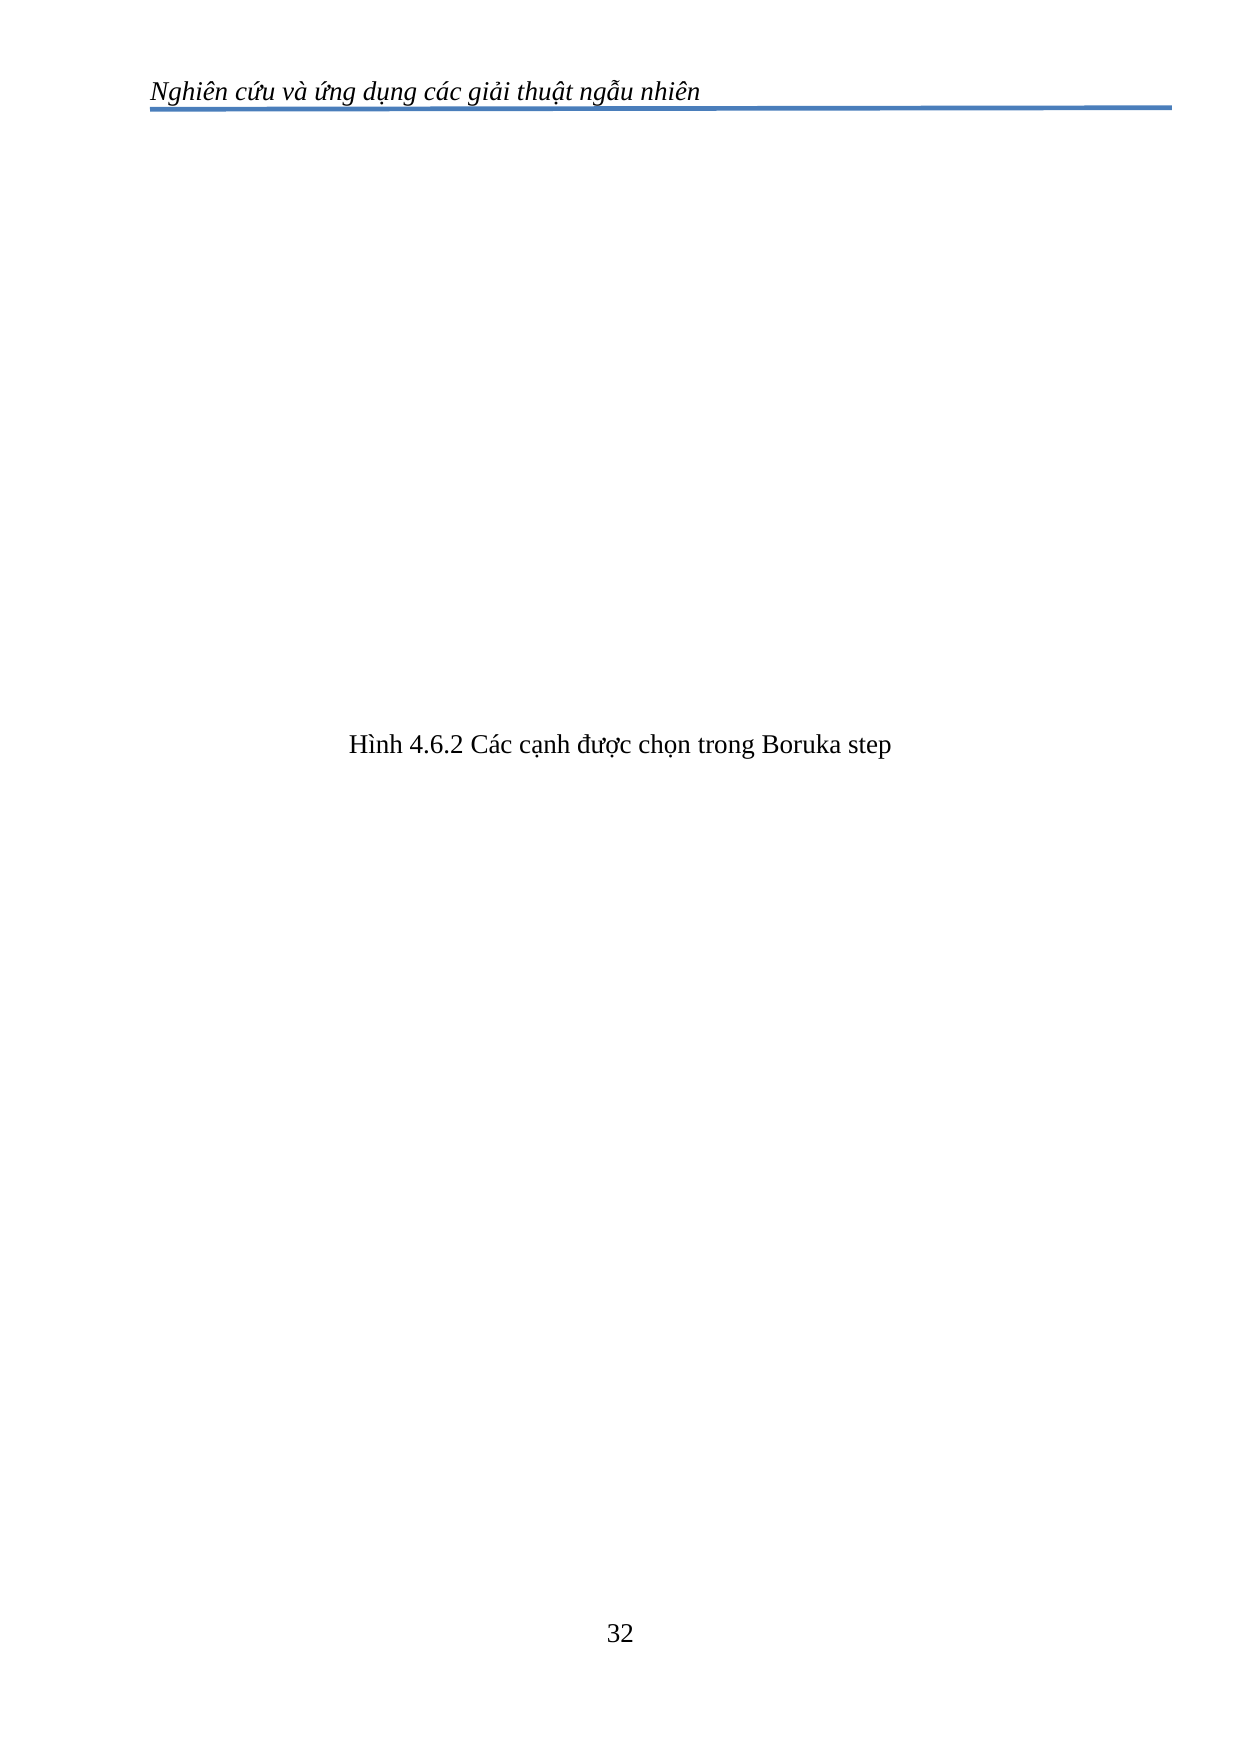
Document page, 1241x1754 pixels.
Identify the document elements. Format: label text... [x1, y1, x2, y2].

text Hình 4.6.2 Các cạnh được chọn trong Boruka step [150, 728, 1090, 759]
